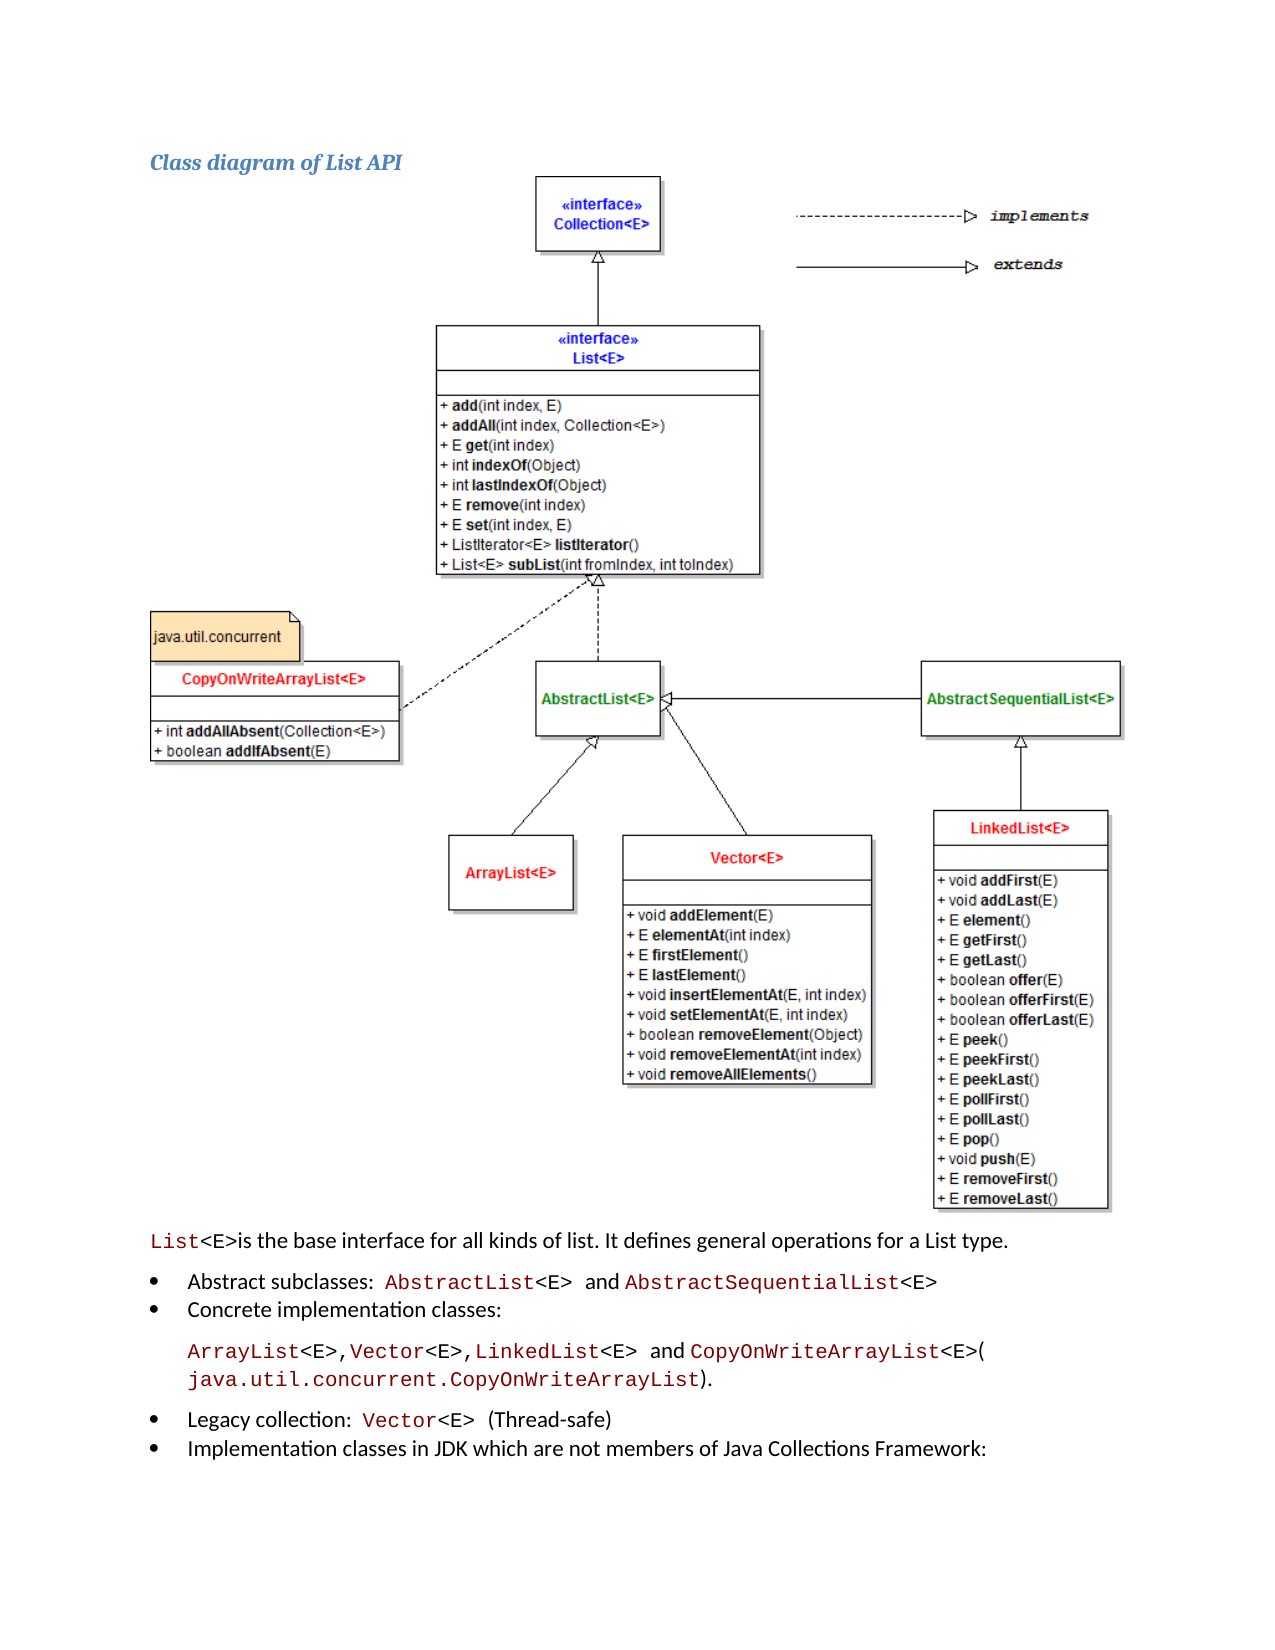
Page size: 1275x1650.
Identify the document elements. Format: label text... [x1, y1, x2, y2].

list Implementation classes in JDK which are not members of Java Collections Framework: [150, 1434, 1125, 1462]
subtitle Class diagram of List API [150, 150, 1125, 176]
text ArrayList<E>,Vector<E>,LinkedList<E> and CopyOnWriteArrayList<E>( java.util.concurrent.CopyOnWriteArrayList). [187, 1336, 1125, 1393]
picture [150, 176, 1125, 1214]
list Concrete implementation classes: [150, 1296, 1125, 1323]
list Legacy collection: Vector<E> (Thread-safe) [150, 1406, 1125, 1434]
list Abstract subclasses: AbstractList<E> and AbstractSequentialList<E> [150, 1267, 1125, 1296]
text List<E>is the base interface for all kinds of list. It defines general operations for a List type. [150, 1226, 1125, 1254]
